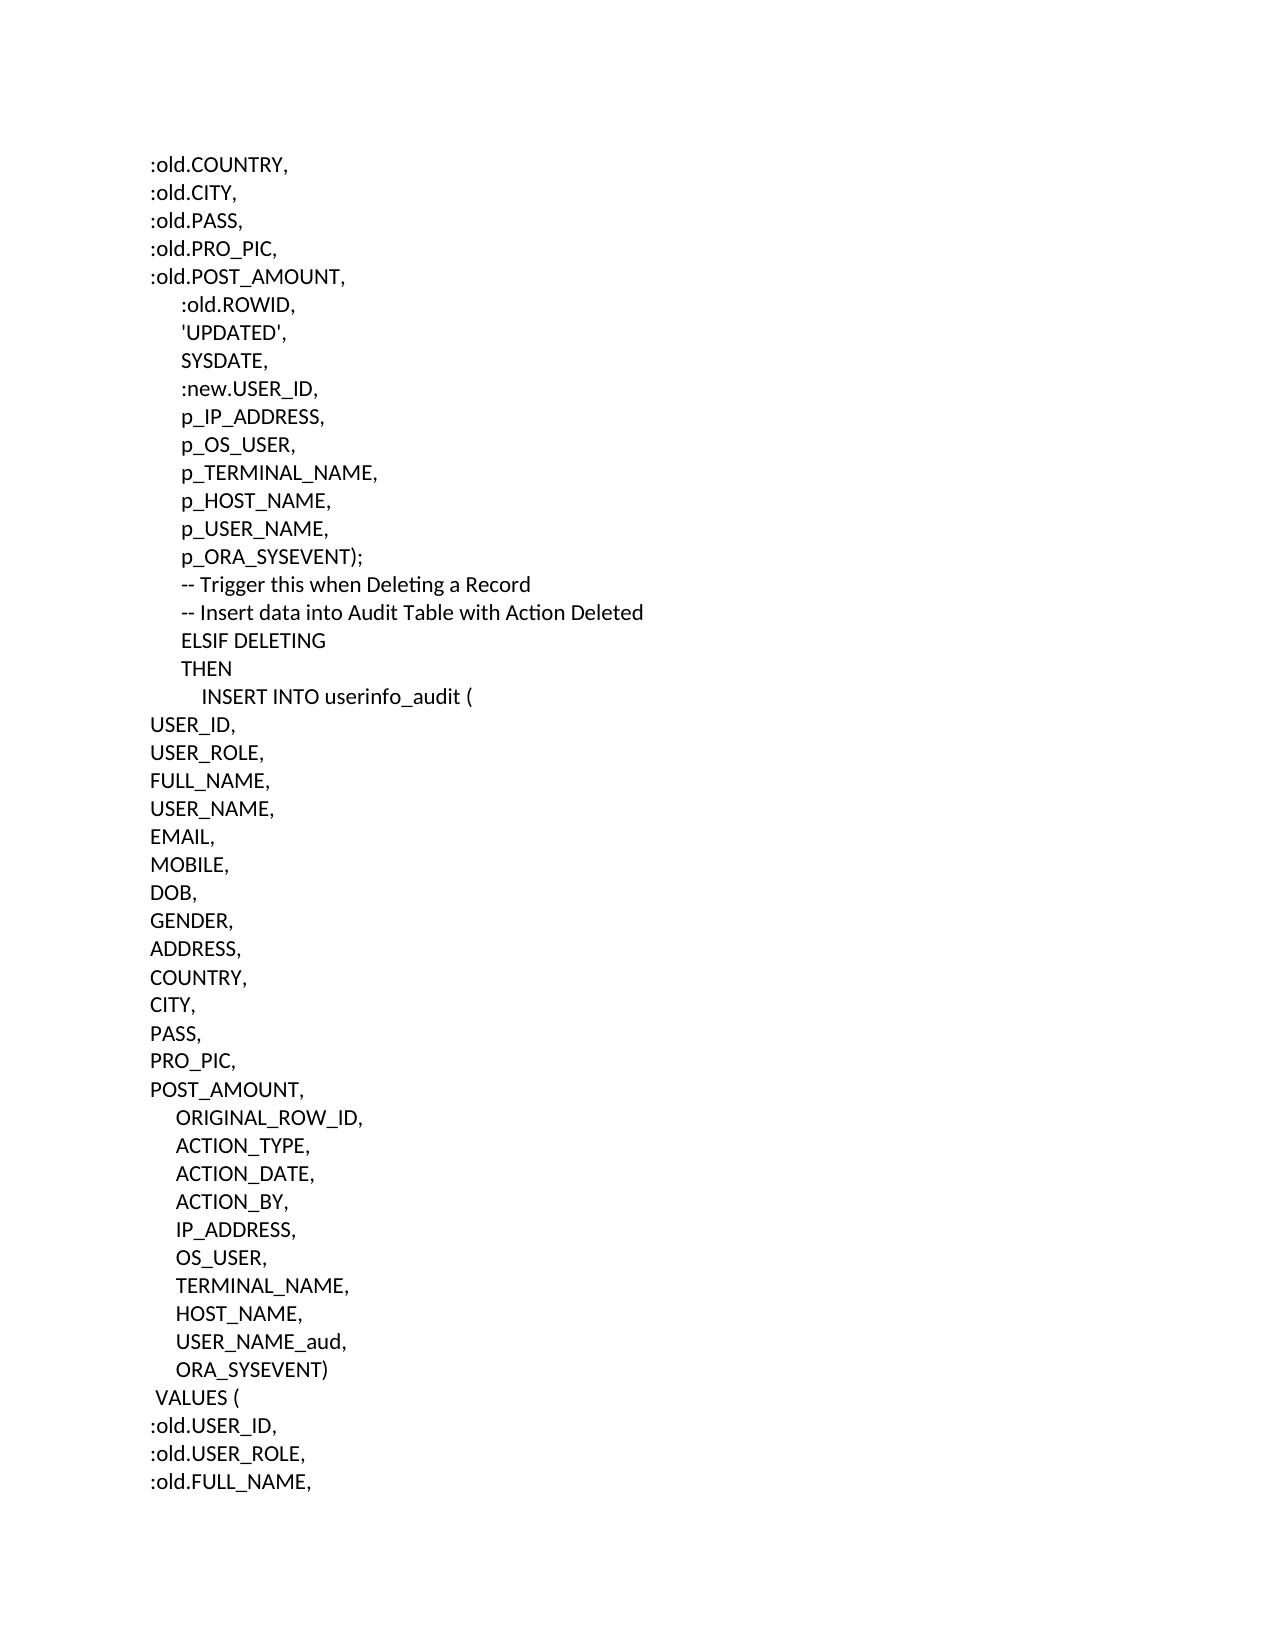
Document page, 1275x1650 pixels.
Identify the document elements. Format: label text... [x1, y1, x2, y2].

text EMAIL, [150, 822, 1125, 851]
text :old.FULL_NAME, [150, 1467, 1125, 1495]
text ACTION_BY, [150, 1187, 1125, 1215]
text ADDRESS, [150, 934, 1125, 963]
text :new.USER_ID, [150, 374, 1125, 402]
text 'UPDATED', [150, 318, 1125, 346]
text p_TERMINAL_NAME, [150, 458, 1125, 486]
text HOST_NAME, [150, 1299, 1125, 1327]
text p_USER_NAME, [150, 514, 1125, 542]
text -- Insert data into Audit Table with Action Deleted [150, 598, 1125, 626]
text POST_AMOUNT, [150, 1075, 1125, 1103]
text p_ORA_SYSEVENT); [150, 542, 1125, 570]
text CITY, [150, 991, 1125, 1019]
text USER_NAME_aud, [150, 1327, 1125, 1355]
text SYSDATE, [150, 346, 1125, 374]
text p_IP_ADDRESS, [150, 402, 1125, 430]
text ACTION_DATE, [150, 1159, 1125, 1187]
text DOB, [150, 878, 1125, 907]
text OS_USER, [150, 1243, 1125, 1271]
text GENDER, [150, 907, 1125, 934]
text -- Trigger this when Deleting a Record [150, 570, 1125, 598]
text THEN [150, 654, 1125, 682]
text :old.PASS, [150, 206, 1125, 234]
text IP_ADDRESS, [150, 1215, 1125, 1243]
text p_HOST_NAME, [150, 486, 1125, 514]
text ORIGINAL_ROW_ID, [150, 1103, 1125, 1131]
text p_OS_USER, [150, 430, 1125, 458]
text COUNTRY, [150, 963, 1125, 991]
text :old.USER_ID, [150, 1411, 1125, 1439]
text :old.COUNTRY, [150, 150, 1125, 178]
text :old.ROWID, [150, 290, 1125, 318]
text FULL_NAME, [150, 766, 1125, 794]
text USER_ID, [150, 710, 1125, 738]
text USER_ROLE, [150, 738, 1125, 766]
text USER_NAME, [150, 794, 1125, 822]
text :old.CITY, [150, 178, 1125, 206]
text ELSIF DELETING [150, 626, 1125, 654]
text ACTION_TYPE, [150, 1131, 1125, 1159]
text INSERT INTO userinfo_audit ( [150, 682, 1125, 710]
text :old.USER_ROLE, [150, 1439, 1125, 1467]
text :old.POST_AMOUNT, [150, 262, 1125, 290]
text ORA_SYSEVENT) [150, 1355, 1125, 1383]
text :old.PRO_PIC, [150, 234, 1125, 262]
text PASS, [150, 1019, 1125, 1047]
text VALUES ( [150, 1383, 1125, 1411]
text MOBILE, [150, 851, 1125, 878]
text TERMINAL_NAME, [150, 1271, 1125, 1299]
text PRO_PIC, [150, 1047, 1125, 1075]
